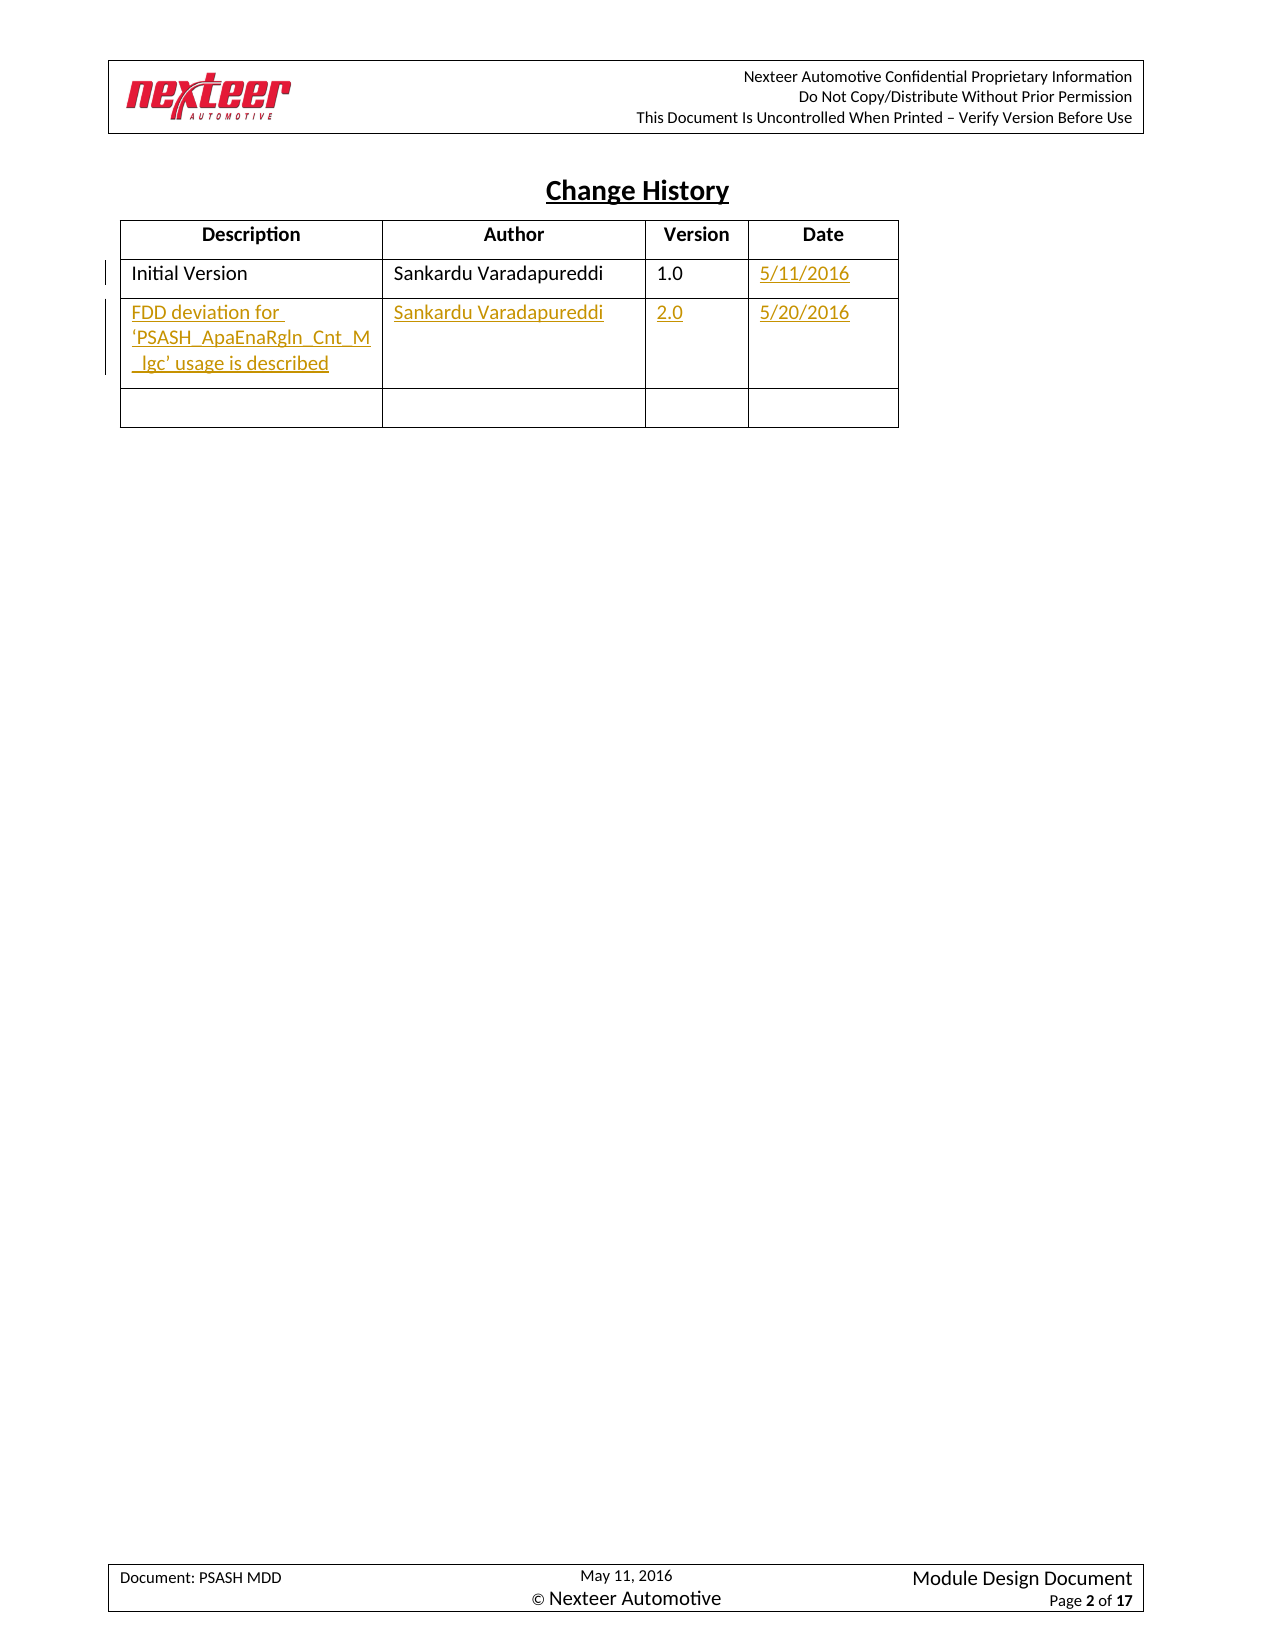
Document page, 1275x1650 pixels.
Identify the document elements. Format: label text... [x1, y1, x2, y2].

table_cell Initial Version [121, 260, 382, 298]
table_cell [383, 299, 645, 388]
table_header Author [383, 221, 645, 259]
picture [120, 61, 295, 133]
table_cell [646, 389, 748, 427]
table_cell [646, 299, 748, 388]
table_header Date [749, 221, 898, 259]
table_cell [749, 299, 898, 388]
table_header Description [121, 221, 382, 259]
table_cell [121, 389, 382, 427]
table_cell [121, 299, 382, 388]
table_header Version [646, 221, 748, 259]
table_cell [383, 389, 645, 427]
table_cell [749, 260, 898, 298]
table_cell [749, 389, 898, 427]
table_cell 1.0 [646, 260, 748, 298]
text Saginaw, MI, USAChange History [120, 172, 1155, 207]
table_cell Sankardu Varadapureddi [383, 260, 645, 298]
